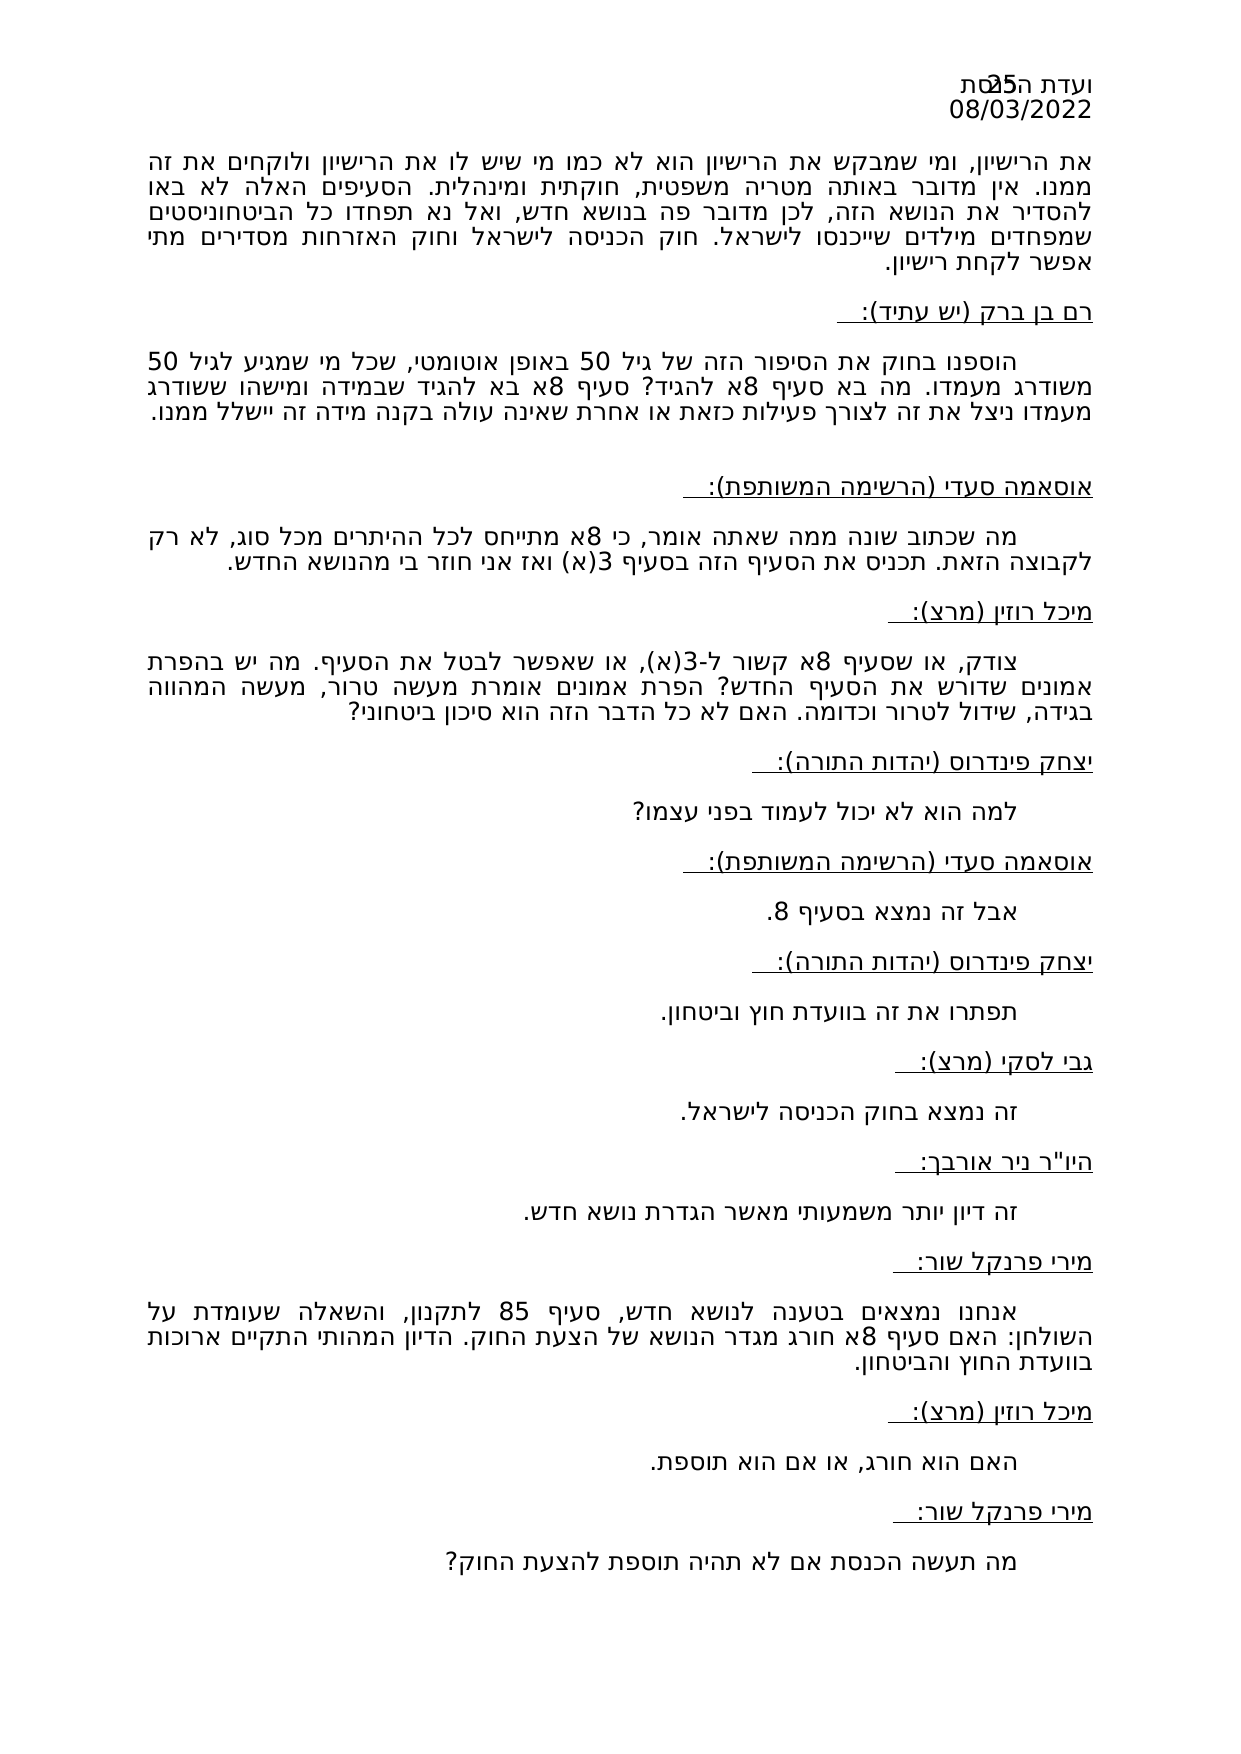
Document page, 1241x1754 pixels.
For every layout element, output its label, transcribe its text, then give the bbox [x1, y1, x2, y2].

text << דובר >> יצחק פינדרוס (יהדות התורה): << דובר >> [147, 950, 1093, 975]
text << דובר >> מיכל רוזין (מרצ): << דובר >> [147, 1400, 1093, 1425]
text האם הוא חורג, או אם הוא תוספת. [147, 1450, 1093, 1475]
text << דובר >> מיכל רוזין (מרצ): << דובר >> [147, 600, 1093, 625]
text צודק, או שסעיף 8א קשור ל-3(א), או שאפשר לבטל את הסעיף. מה יש בהפרת אמונים שדורש את הסעיף החדש? הפרת אמונים אומרת מעשה טרור, מעשה המהווה בגידה, שידול לטרור וכדומה. האם לא כל הדבר הזה הוא סיכון ביטחוני? [147, 650, 1093, 725]
text תפתרו את זה בוועדת חוץ וביטחון. [147, 1000, 1093, 1025]
text מה שכתוב שונה ממה שאתה אומר, כי 8א מתייחס לכל ההיתרים מכל סוג, לא רק לקבוצה הזאת. תכניס את הסעיף הזה בסעיף 3(א) ואז אני חוזר בי מהנושא החדש. [147, 525, 1093, 575]
text אבל זה נמצא בסעיף 8. [147, 900, 1093, 925]
text << דובר >> מירי פרנקל שור: << דובר >> [147, 1500, 1093, 1525]
text << דובר >> יצחק פינדרוס (יהדות התורה): << דובר >> [147, 750, 1093, 775]
text זה דיון יותר משמעותי מאשר הגדרת נושא חדש. [147, 1200, 1093, 1225]
text << דובר >> גבי לסקי (מרצ): << דובר >> [147, 1050, 1093, 1075]
text הוספנו בחוק את הסיפור הזה של גיל 50 באופן אוטומטי, שכל מי שמגיע לגיל 50 משודרג מעמדו. מה בא סעיף 8א להגיד? סעיף 8א בא להגיד שבמידה ומישהו ששודרג מעמדו ניצל את זה לצורך פעילות כזאת או אחרת שאינה עולה בקנה מידה זה יישלל ממנו. [147, 350, 1093, 425]
text << דובר >> מירי פרנקל שור: << דובר >> [147, 1250, 1093, 1275]
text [147, 150, 1093, 275]
text << יור >> היו"ר ניר אורבך: << יור >> [147, 1150, 1093, 1175]
text זה נמצא בחוק הכניסה לישראל. [147, 1100, 1093, 1125]
text למה הוא לא יכול לעמוד בפני עצמו? [147, 800, 1093, 825]
text << דובר >> אוסאמה סעדי (הרשימה המשותפת): << דובר >> [147, 850, 1093, 875]
text אנחנו נמצאים בטענה לנושא חדש, סעיף 85 לתקנון, והשאלה שעומדת על השולחן: האם סעיף 8א חורג מגדר הנושא של הצעת החוק. הדיון המהותי התקיים ארוכות בוועדת החוץ והביטחון. [147, 1300, 1093, 1375]
text מה תעשה הכנסת אם לא תהיה תוספת להצעת החוק? [147, 1550, 1093, 1575]
text << דובר >> רם בן ברק (יש עתיד): << דובר >> [147, 300, 1093, 325]
text << דובר >> אוסאמה סעדי (הרשימה המשותפת): << דובר >> [147, 475, 1093, 500]
